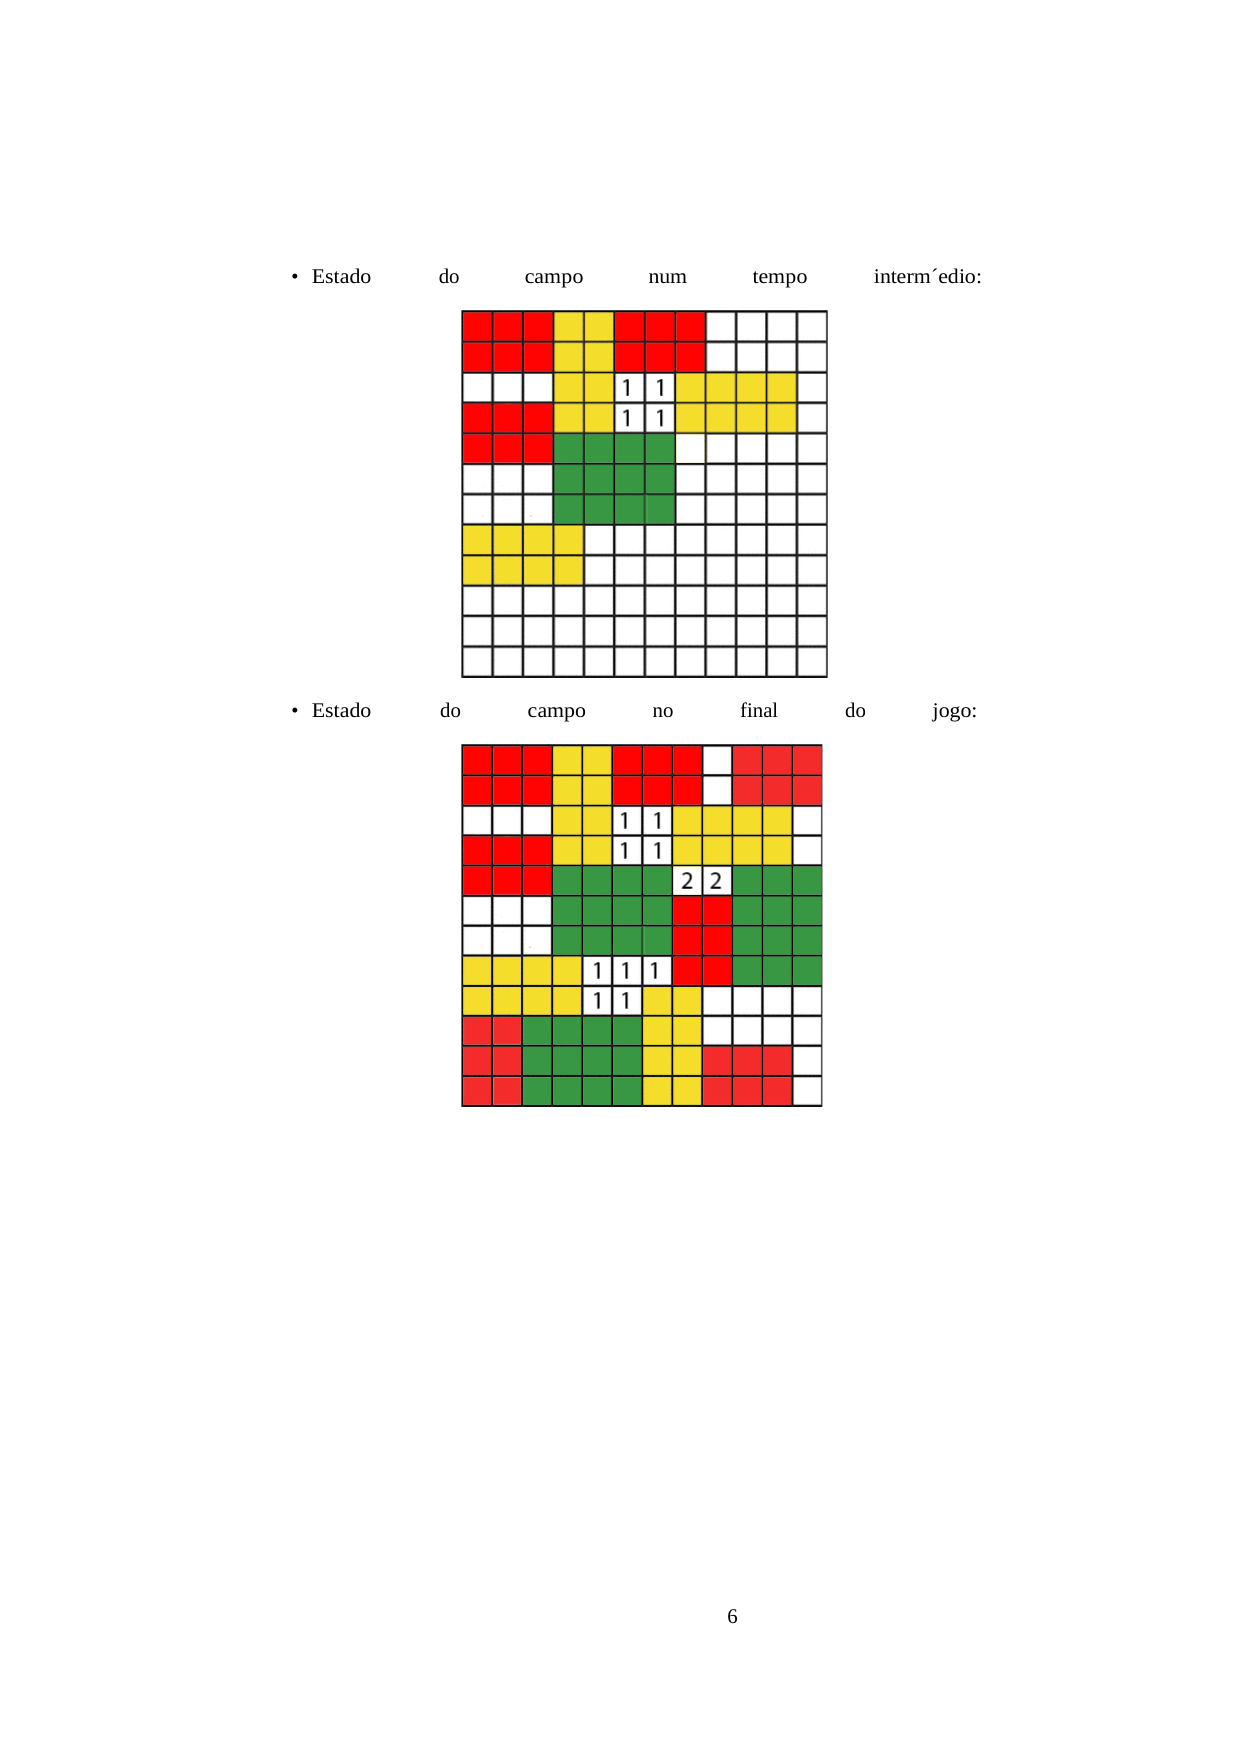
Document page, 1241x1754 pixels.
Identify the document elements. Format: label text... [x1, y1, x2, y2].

list Estado do campo num tempo interm´edio: [291, 264, 1065, 288]
picture [461, 310, 828, 678]
picture [461, 744, 823, 1107]
list Estado do campo no final do jogo: [291, 698, 1065, 722]
